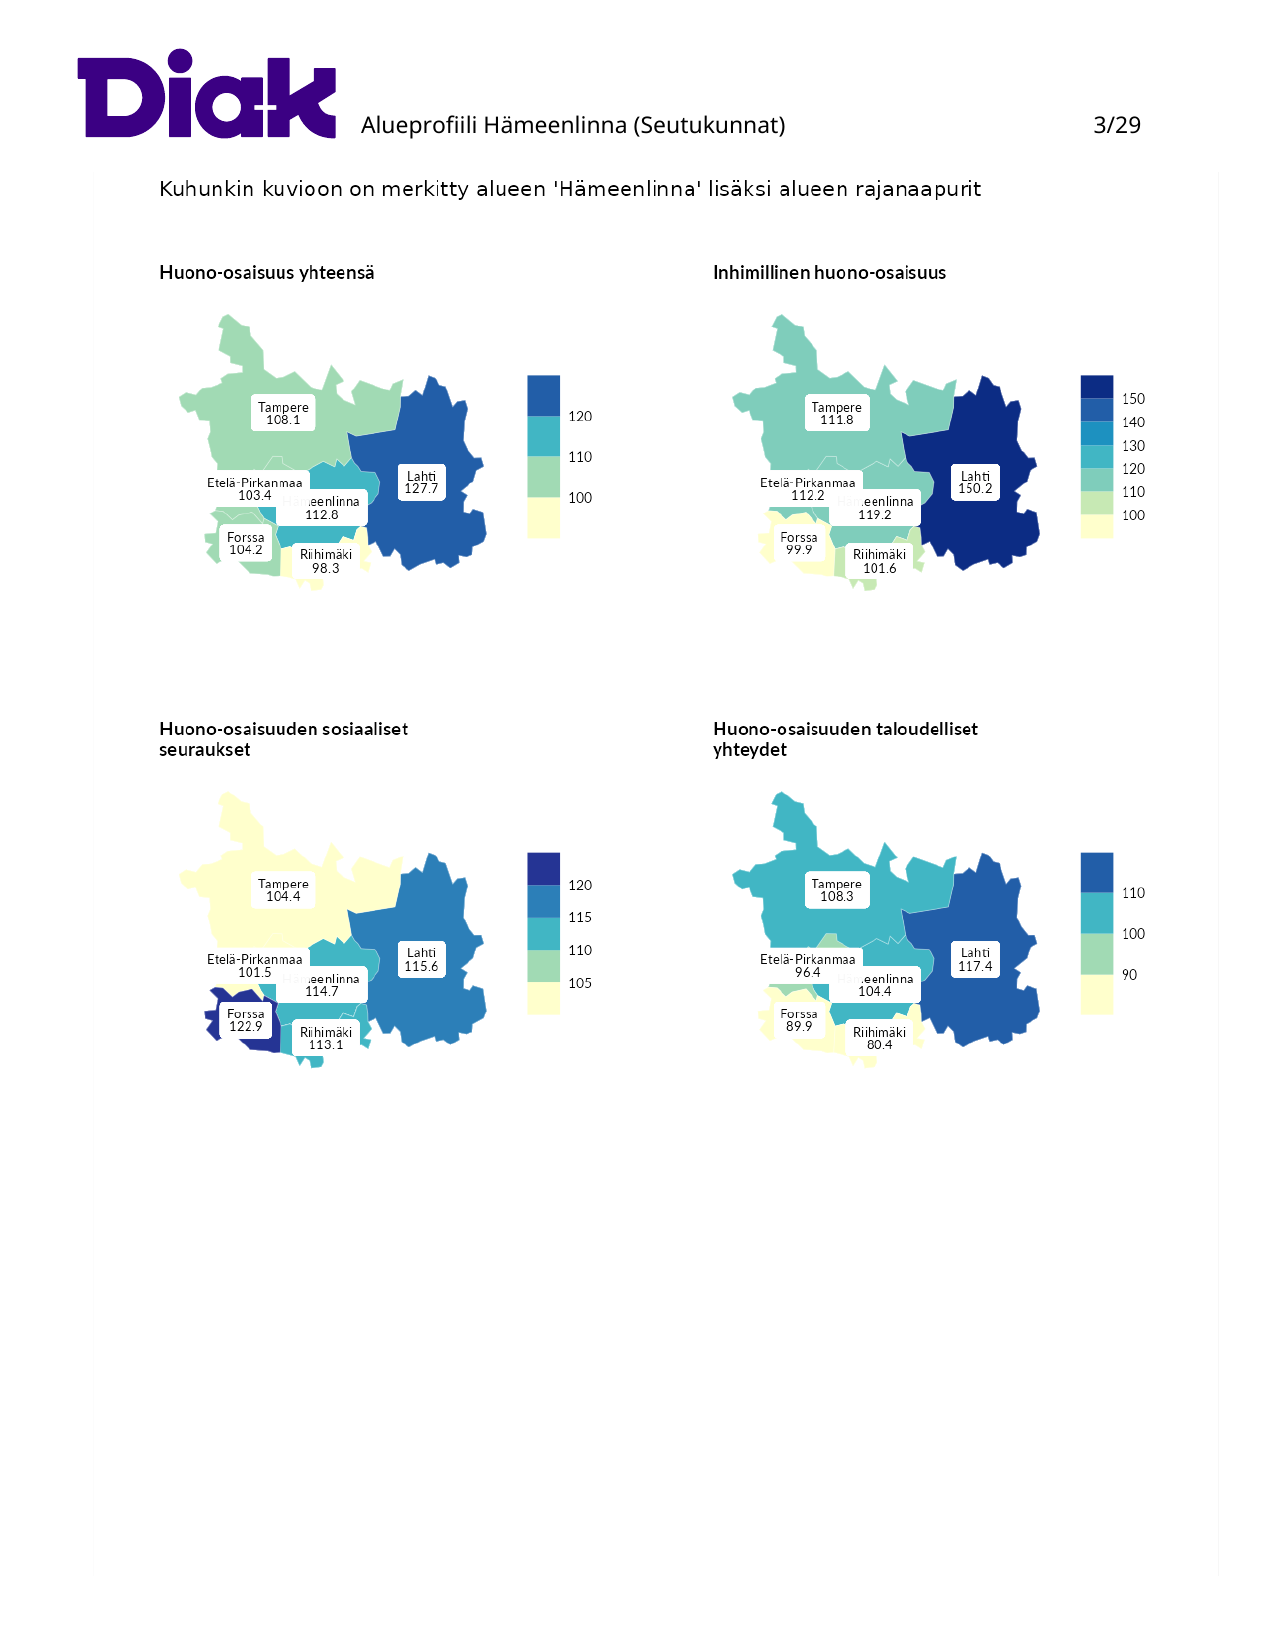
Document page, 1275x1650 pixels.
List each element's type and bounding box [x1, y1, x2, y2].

picture [93, 172, 1219, 1576]
